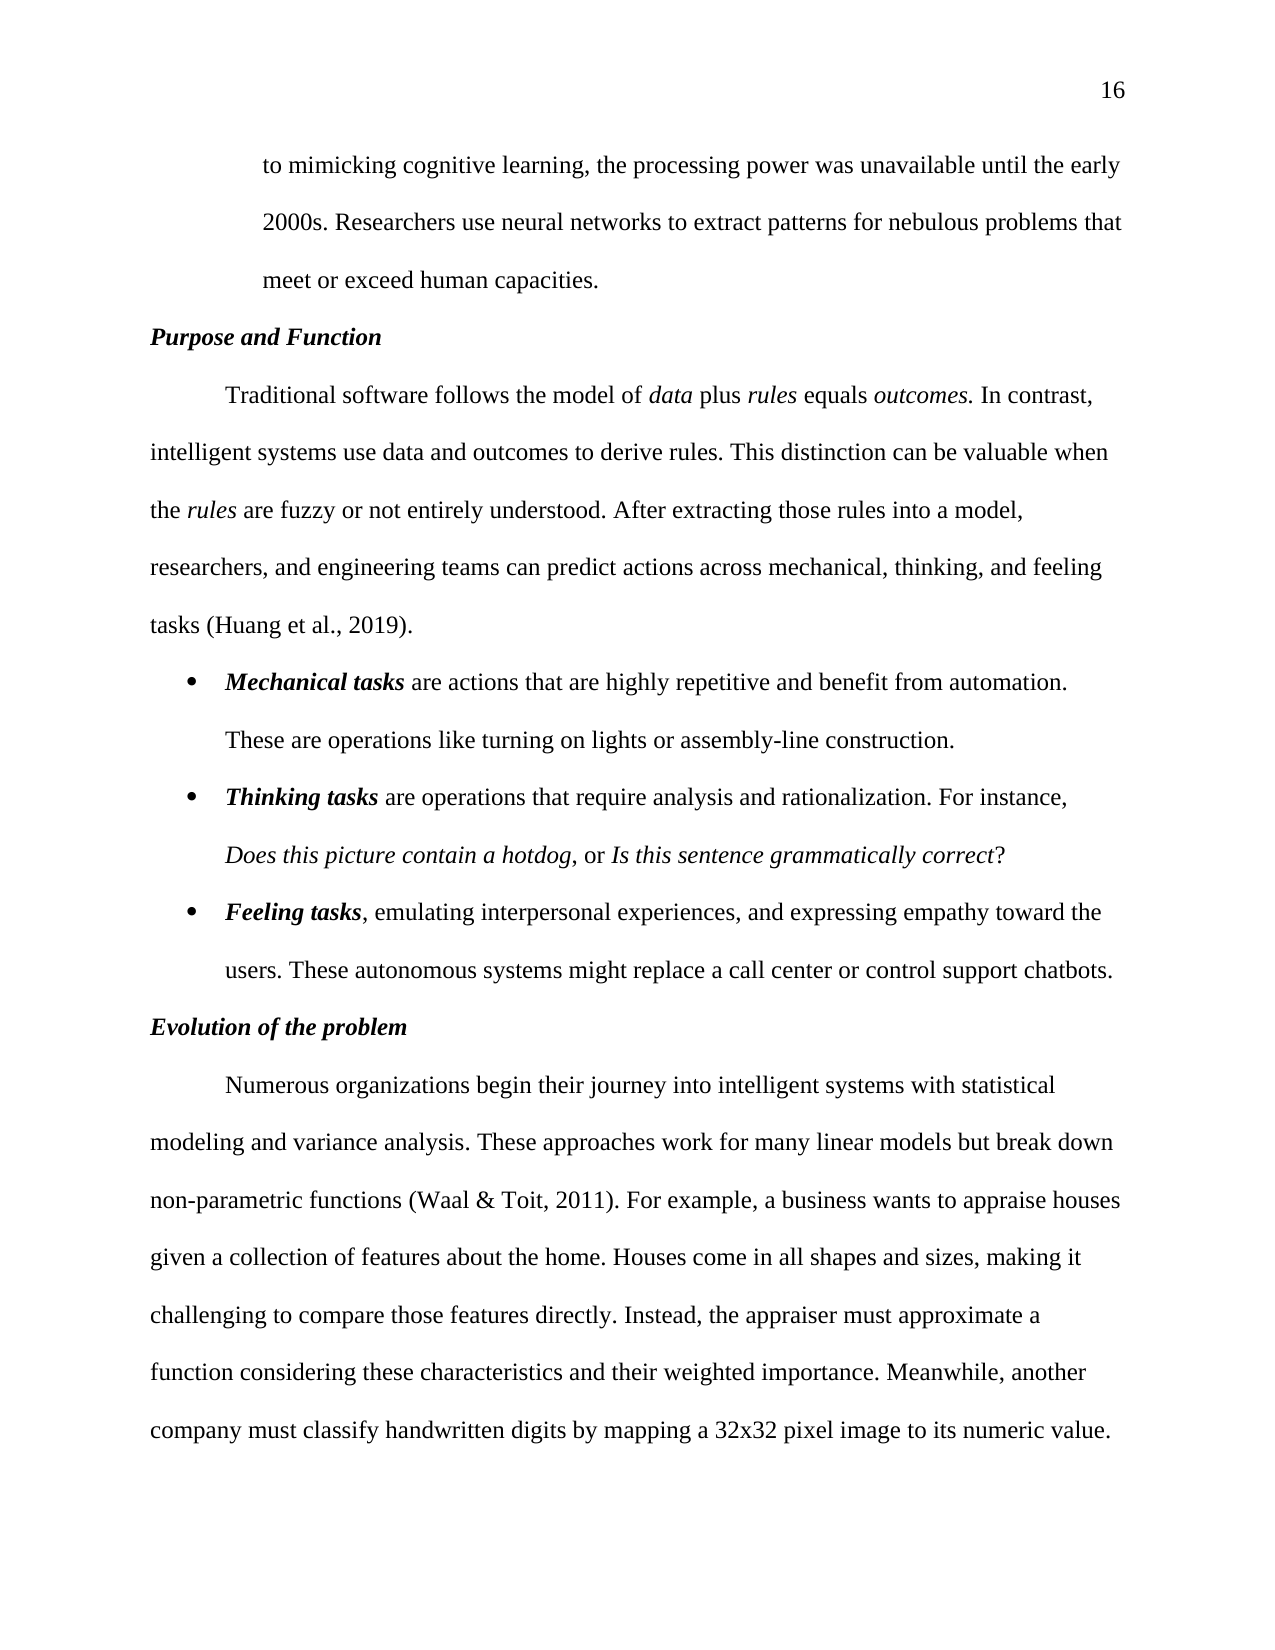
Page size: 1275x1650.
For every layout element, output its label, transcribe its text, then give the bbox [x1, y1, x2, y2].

list Feeling tasks, emulating interpersonal experiences, and expressing empathy toward the users. These autonomous systems might replace a call center or control support chatbots. [187, 897, 1125, 984]
list Thinking tasks are operations that require analysis and rationalization. For instance, Does this picture contain a hotdog, or Is this sentence grammatically correct? [187, 782, 1125, 869]
list Mechanical tasks are actions that are highly repetitive and benefit from automation. These are operations like turning on lights or assembly-line construction. [187, 667, 1125, 754]
subtitle Purpose and Function [150, 322, 1125, 351]
subtitle Evolution of the problem [150, 1012, 1125, 1041]
